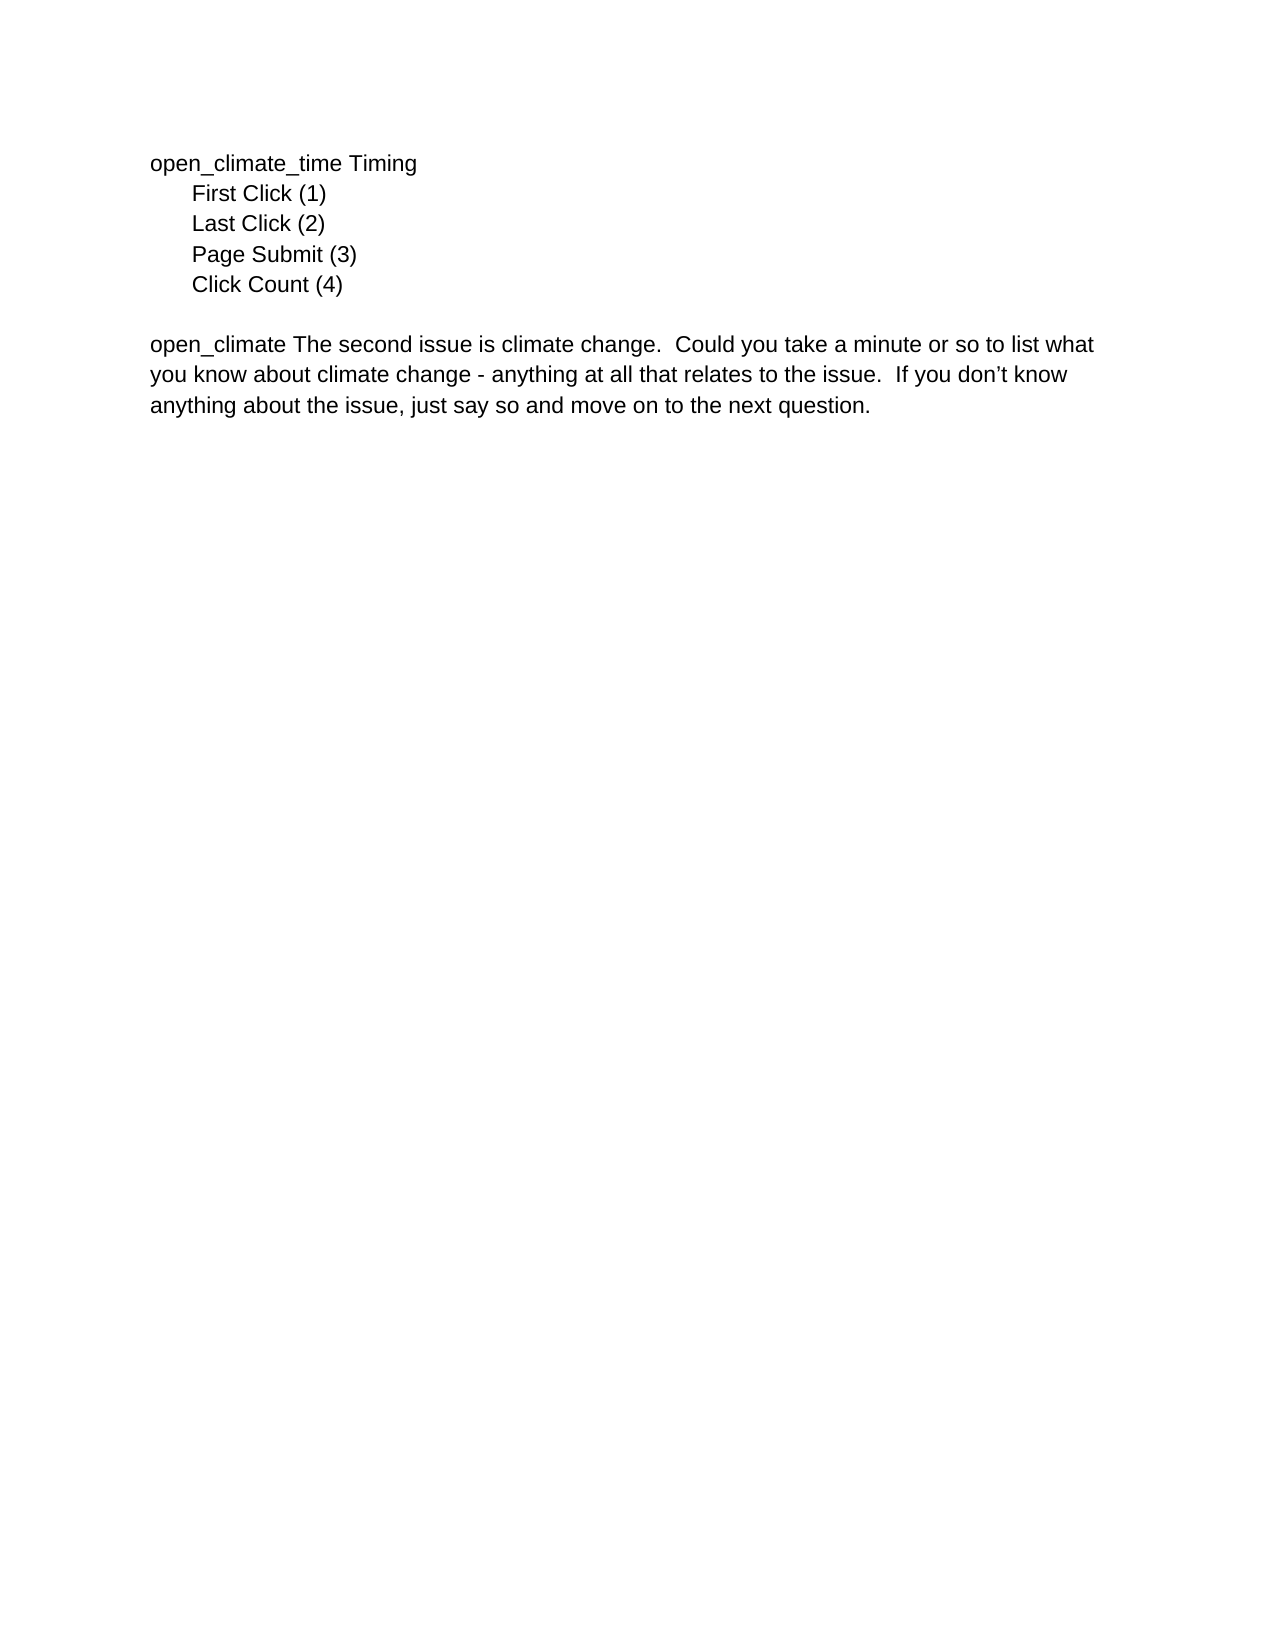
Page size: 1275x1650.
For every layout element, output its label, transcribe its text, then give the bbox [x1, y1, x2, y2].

text open_climate_time Timing [150, 150, 1125, 176]
list Click Count (4) [150, 271, 1125, 297]
list Page Submit (3) [150, 241, 1125, 267]
text open_climate The second issue is climate change. Could you take a minute or so to list what you know about climate change - anything at all that relates to the issue. If you don’t know anything about the issue, just say so and move on to the next question. [150, 331, 1125, 418]
list Last Click (2) [150, 210, 1125, 237]
list First Click (1) [150, 180, 1125, 207]
